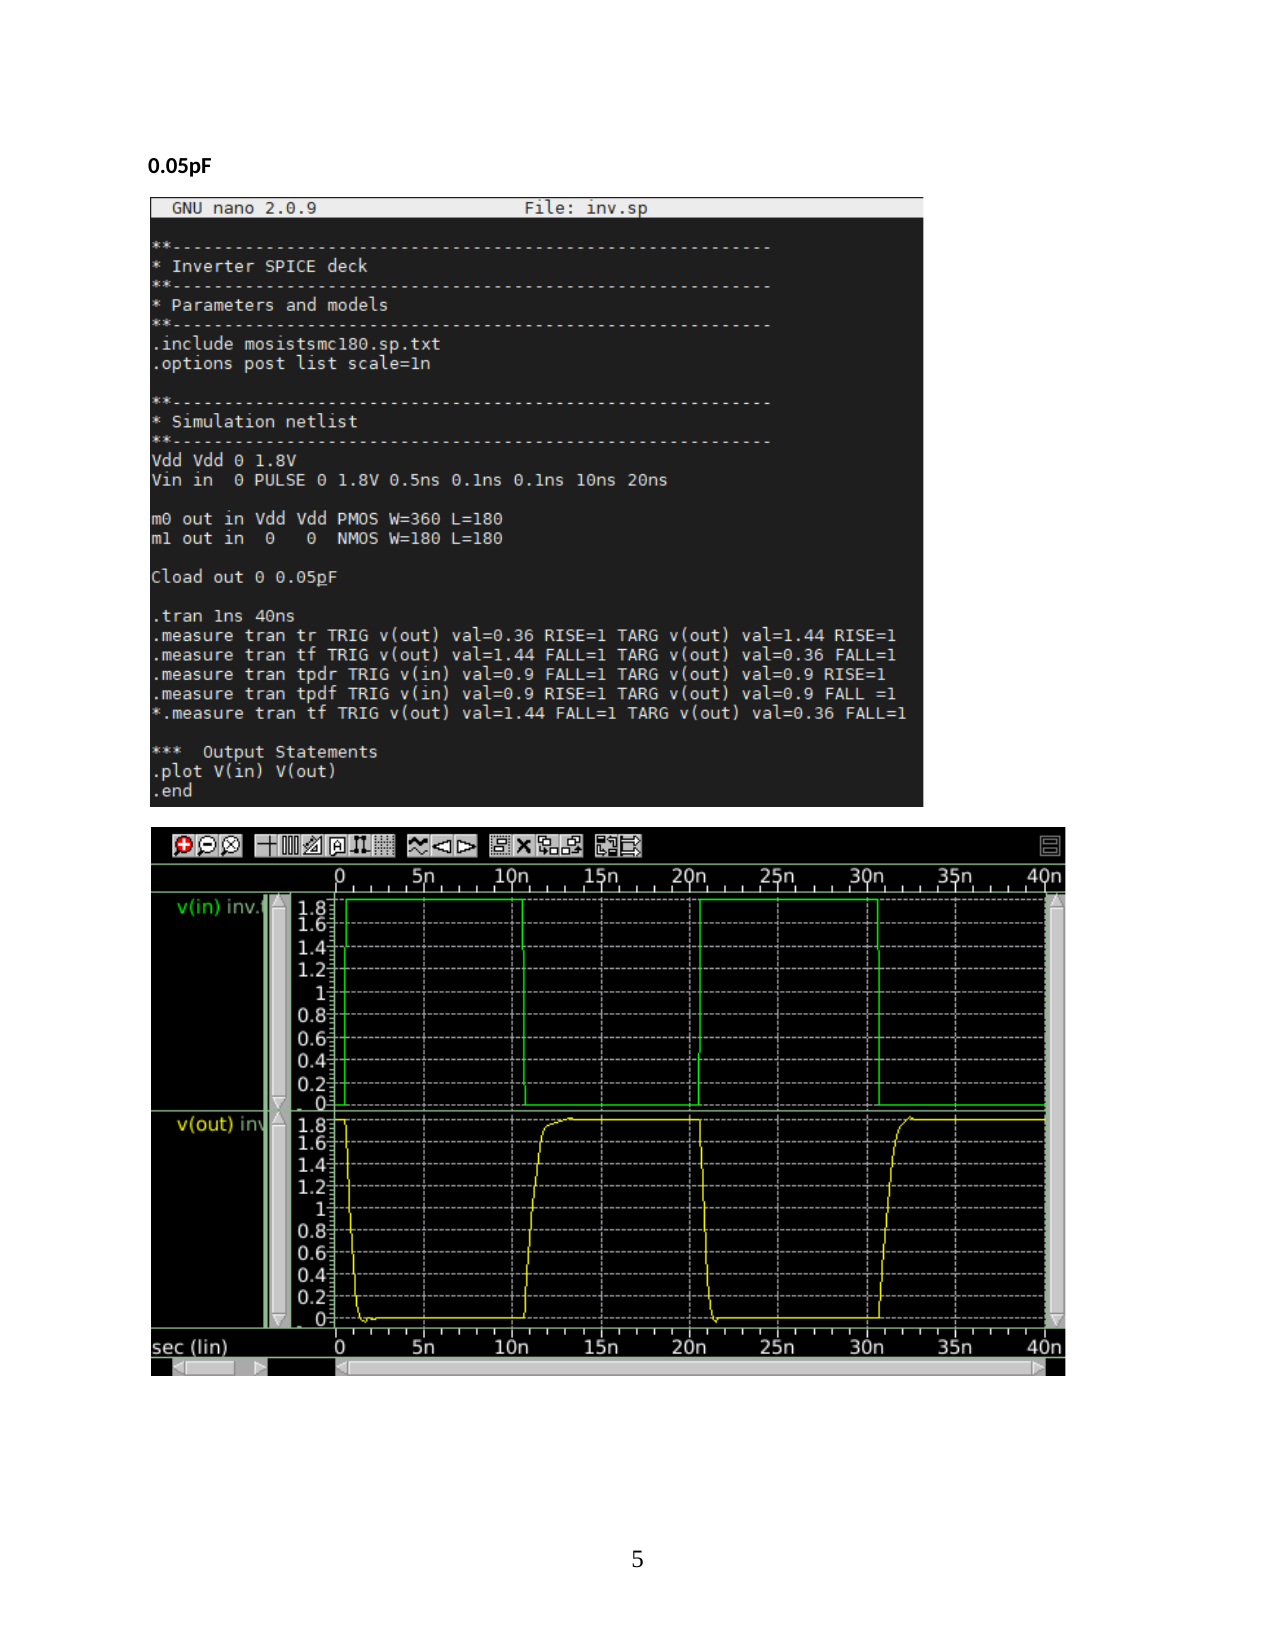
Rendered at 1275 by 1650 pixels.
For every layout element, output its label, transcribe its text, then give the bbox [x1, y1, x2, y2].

picture [150, 197, 924, 807]
picture [150, 827, 1066, 1375]
text 0.05pF [148, 151, 1100, 179]
